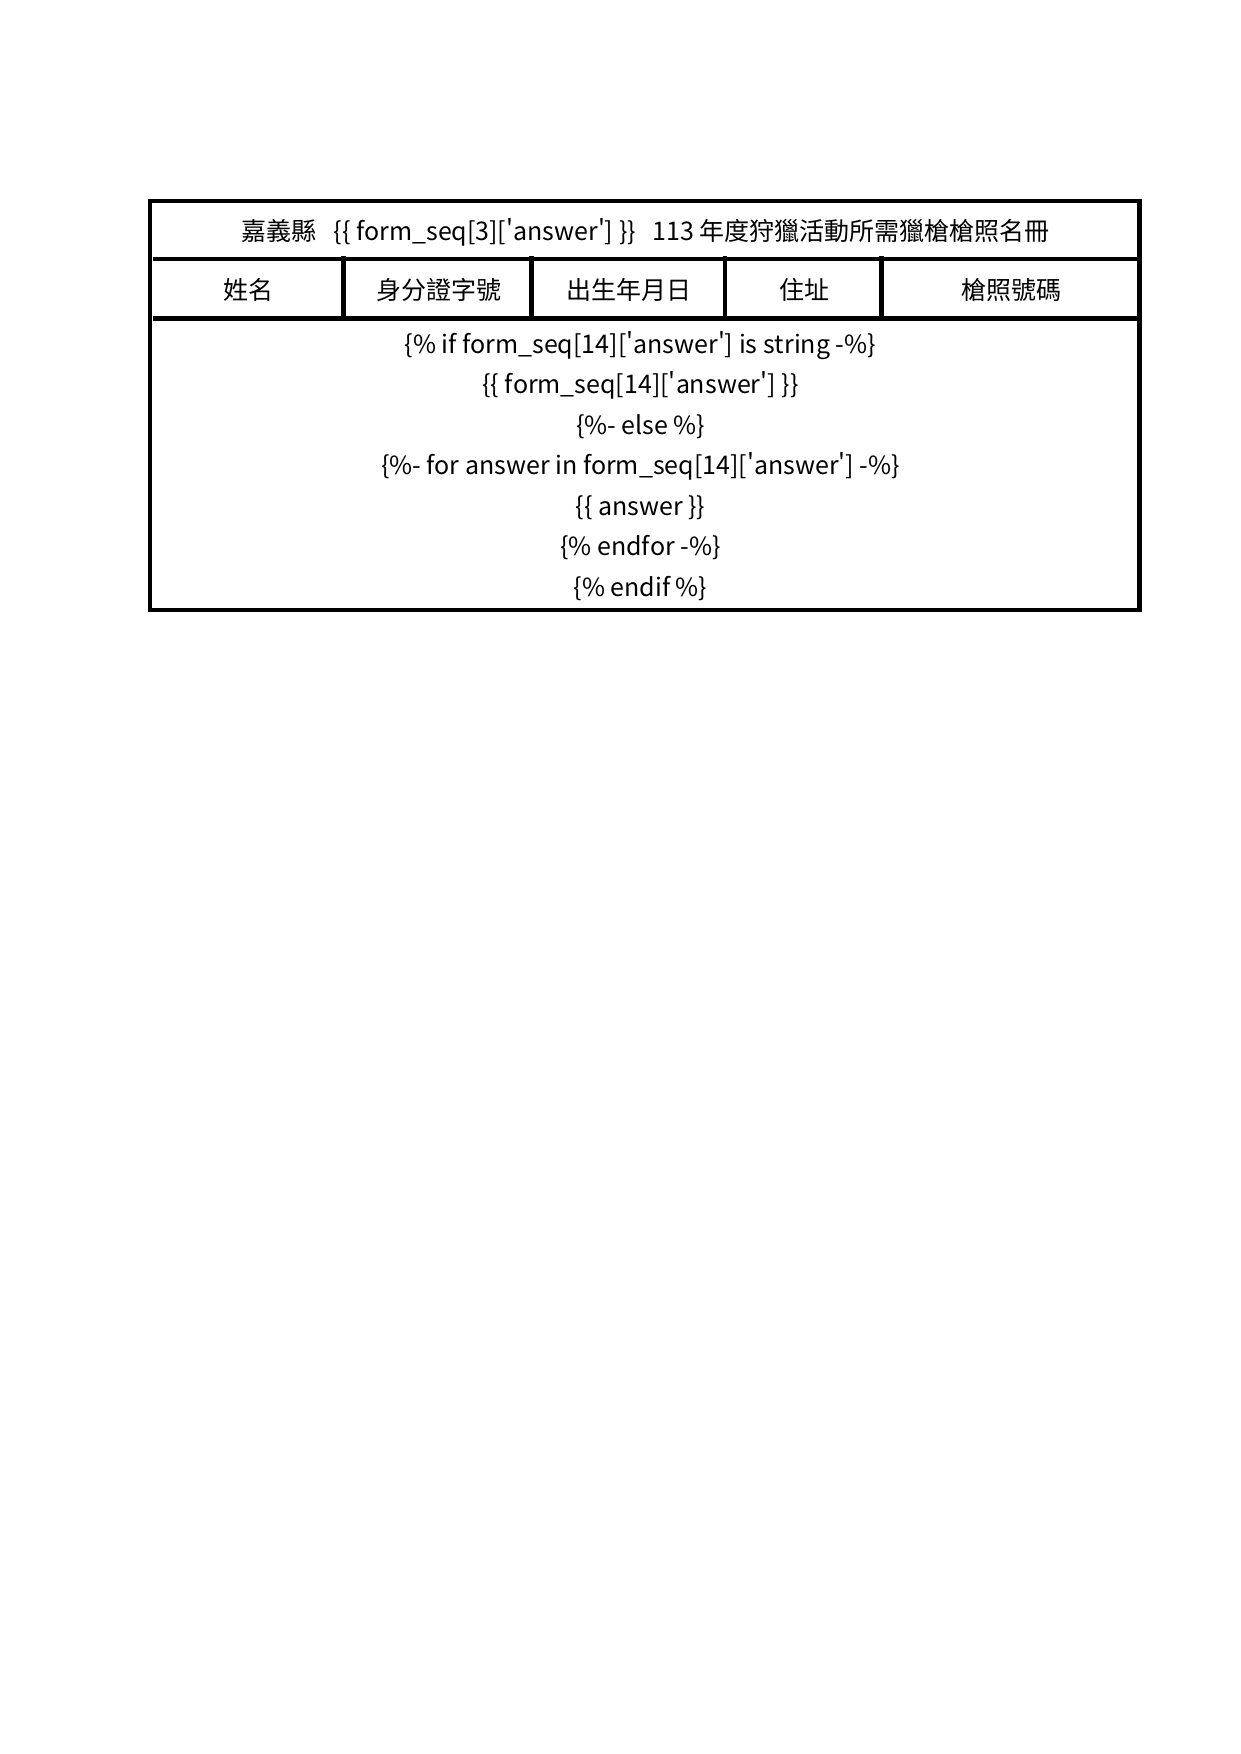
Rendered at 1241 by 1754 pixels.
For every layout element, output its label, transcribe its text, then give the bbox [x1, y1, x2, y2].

table_header 嘉義縣 {{ form_seq[3]['answer'] }} 113年度狩獵活動所需獵槍槍照名冊 [152, 203, 1137, 256]
table_cell 姓名 [152, 258, 341, 316]
table_cell 身分證字號 [346, 261, 529, 316]
table_cell {% if form_seq[14]['answer'] is string -%} {{ form_seq[14]['answer'] }} {%- else %} {%- for answer in form_seq[14]['answer'] -%} {{ answer }} {% endfor -%} {% endif %} [152, 317, 1137, 607]
table_cell 槍照號碼 [884, 261, 1137, 316]
table_cell 出生年月日 [534, 261, 723, 316]
table_cell 住址 [727, 261, 879, 316]
